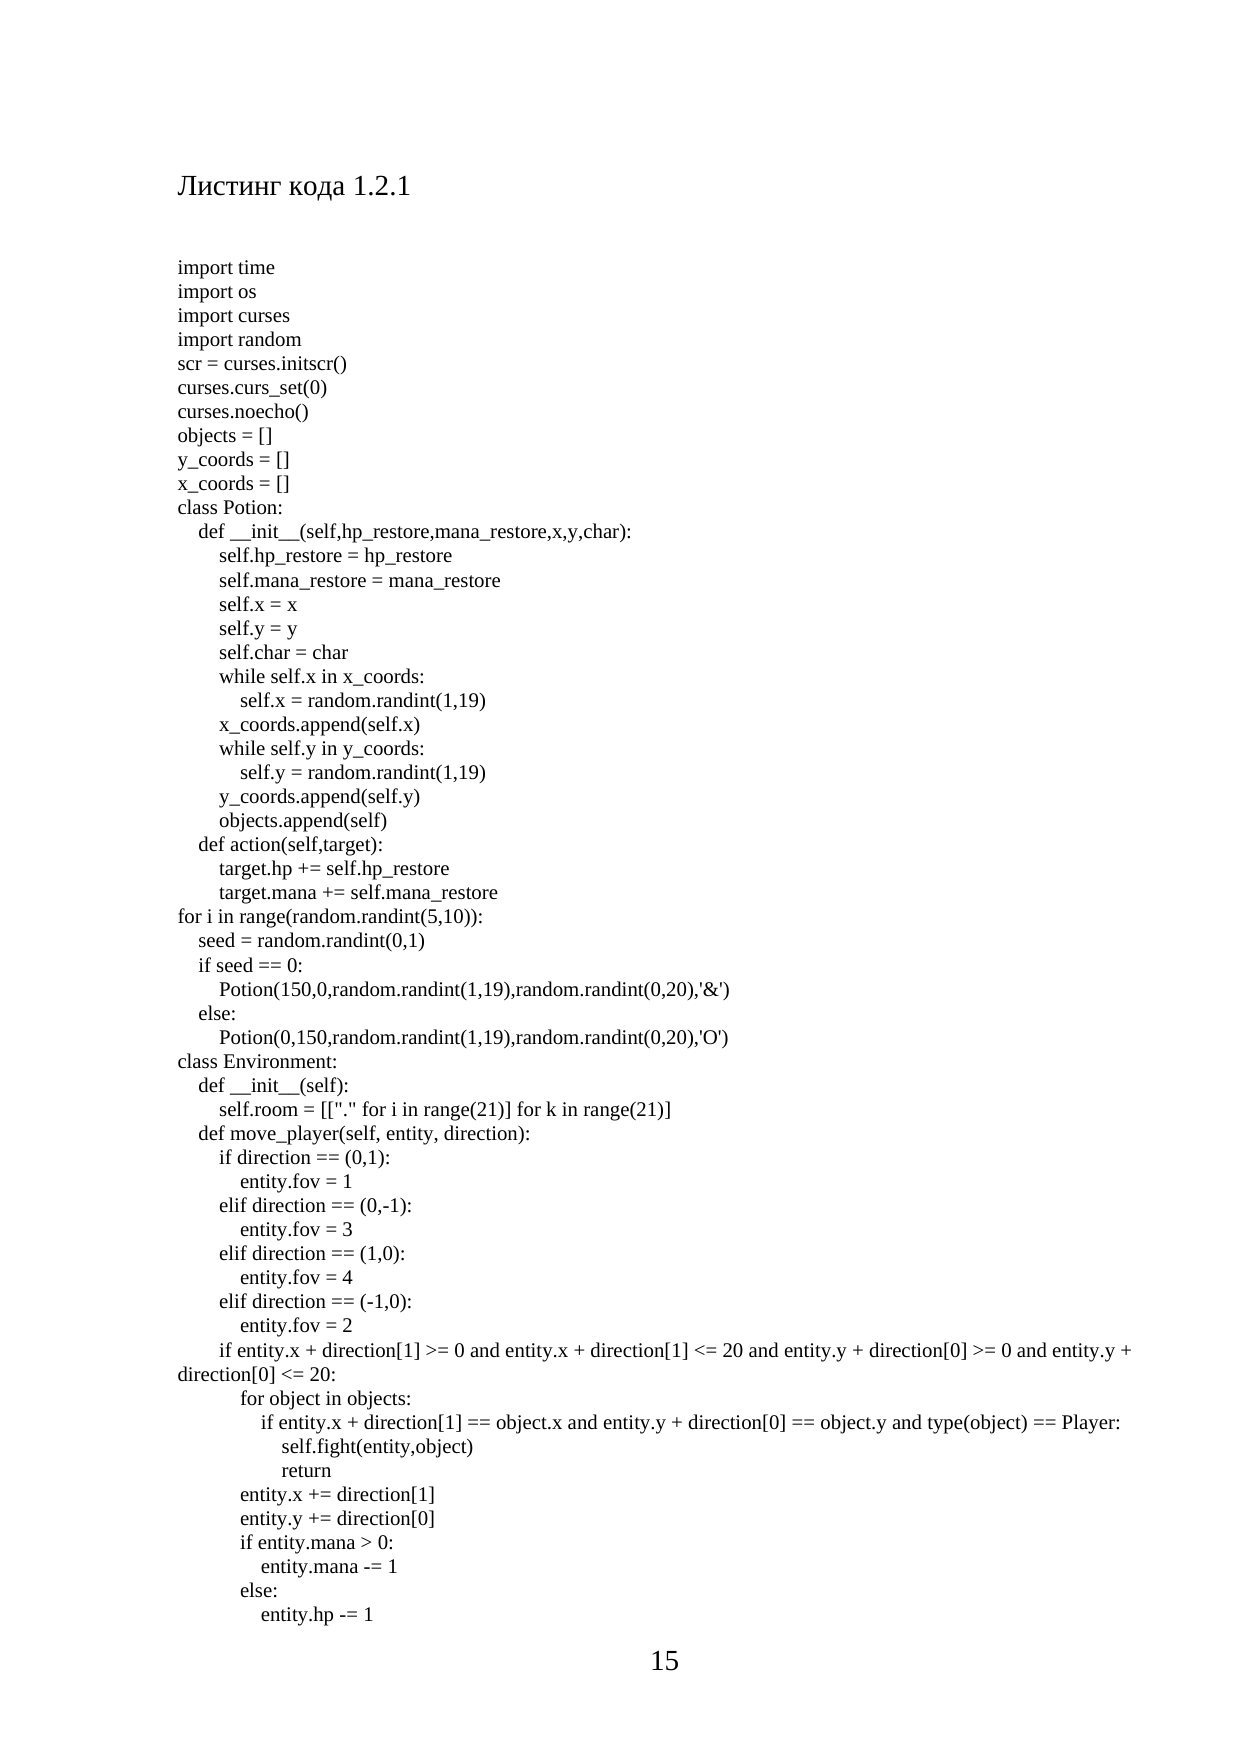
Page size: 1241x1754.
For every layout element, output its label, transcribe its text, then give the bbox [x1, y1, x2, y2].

text if entity.x + direction[1] == object.x and entity.y + direction[0] == object.y and type(object) == Player: [177, 1410, 1152, 1434]
text elif direction == (0,-1): [177, 1193, 1152, 1217]
text import time [177, 255, 1152, 279]
text import curses [177, 303, 1152, 327]
text for i in range(random.randint(5,10)): [177, 904, 1152, 928]
text self.y = y [177, 616, 1152, 640]
text x_coords.append(self.x) [177, 712, 1152, 736]
text self.fight(entity,object) [177, 1434, 1152, 1458]
text entity.fov = 3 [177, 1217, 1152, 1241]
text self.x = x [177, 592, 1152, 616]
text elif direction == (1,0): [177, 1241, 1152, 1265]
text y_coords.append(self.y) [177, 784, 1152, 808]
text target.mana += self.mana_restore [177, 880, 1152, 904]
text seed = random.randint(0,1) [177, 928, 1152, 952]
text Potion(150,0,random.randint(1,19),random.randint(0,20),'&') [177, 977, 1152, 1001]
text while self.x in x_coords: [177, 664, 1152, 688]
text def __init__(self,hp_restore,mana_restore,x,y,char): [177, 519, 1152, 543]
text x_coords = [] [177, 471, 1152, 495]
text def move_player(self, entity, direction): [177, 1121, 1152, 1145]
text for object in objects: [177, 1386, 1152, 1410]
text entity.mana -= 1 [177, 1554, 1152, 1578]
text y_coords = [] [177, 447, 1152, 471]
text entity.fov = 4 [177, 1265, 1152, 1289]
text if seed == 0: [177, 952, 1152, 977]
text entity.y += direction[0] [177, 1506, 1152, 1530]
text objects.append(self) [177, 808, 1152, 832]
text self.char = char [177, 640, 1152, 664]
text entity.x += direction[1] [177, 1482, 1152, 1506]
text self.hp_restore = hp_restore [177, 543, 1152, 567]
text objects = [] [177, 423, 1152, 447]
text self.room = [["." for i in range(21)] for k in range(21)] [177, 1097, 1152, 1121]
text return [177, 1458, 1152, 1482]
text else: [177, 1578, 1152, 1602]
text if entity.x + direction[1] >= 0 and entity.x + direction[1] <= 20 and entity.y + direction[0] >= 0 and entity.y + direction[0] <= 20: [177, 1337, 1152, 1386]
text self.mana_restore = mana_restore [177, 567, 1152, 592]
text elif direction == (-1,0): [177, 1289, 1152, 1313]
text entity.hp -= 1 [177, 1602, 1152, 1626]
text curses.curs_set(0) [177, 375, 1152, 399]
text class Potion: [177, 495, 1152, 519]
text if entity.mana > 0: [177, 1530, 1152, 1554]
text self.x = random.randint(1,19) [177, 688, 1152, 712]
text entity.fov = 2 [177, 1313, 1152, 1337]
text while self.y in y_coords: [177, 736, 1152, 760]
text Potion(0,150,random.randint(1,19),random.randint(0,20),'O') [177, 1025, 1152, 1049]
text else: [177, 1001, 1152, 1025]
text class Environment: [177, 1049, 1152, 1073]
text self.y = random.randint(1,19) [177, 760, 1152, 784]
text import random [177, 327, 1152, 351]
text entity.fov = 1 [177, 1169, 1152, 1193]
text scr = curses.initscr() [177, 351, 1152, 375]
text curses.noecho() [177, 399, 1152, 423]
text if direction == (0,1): [177, 1145, 1152, 1169]
text import os [177, 279, 1152, 303]
text Листинг кода 1.2.1 [177, 168, 1152, 202]
text target.hp += self.hp_restore [177, 856, 1152, 880]
text def action(self,target): [177, 832, 1152, 856]
text def __init__(self): [177, 1073, 1152, 1097]
